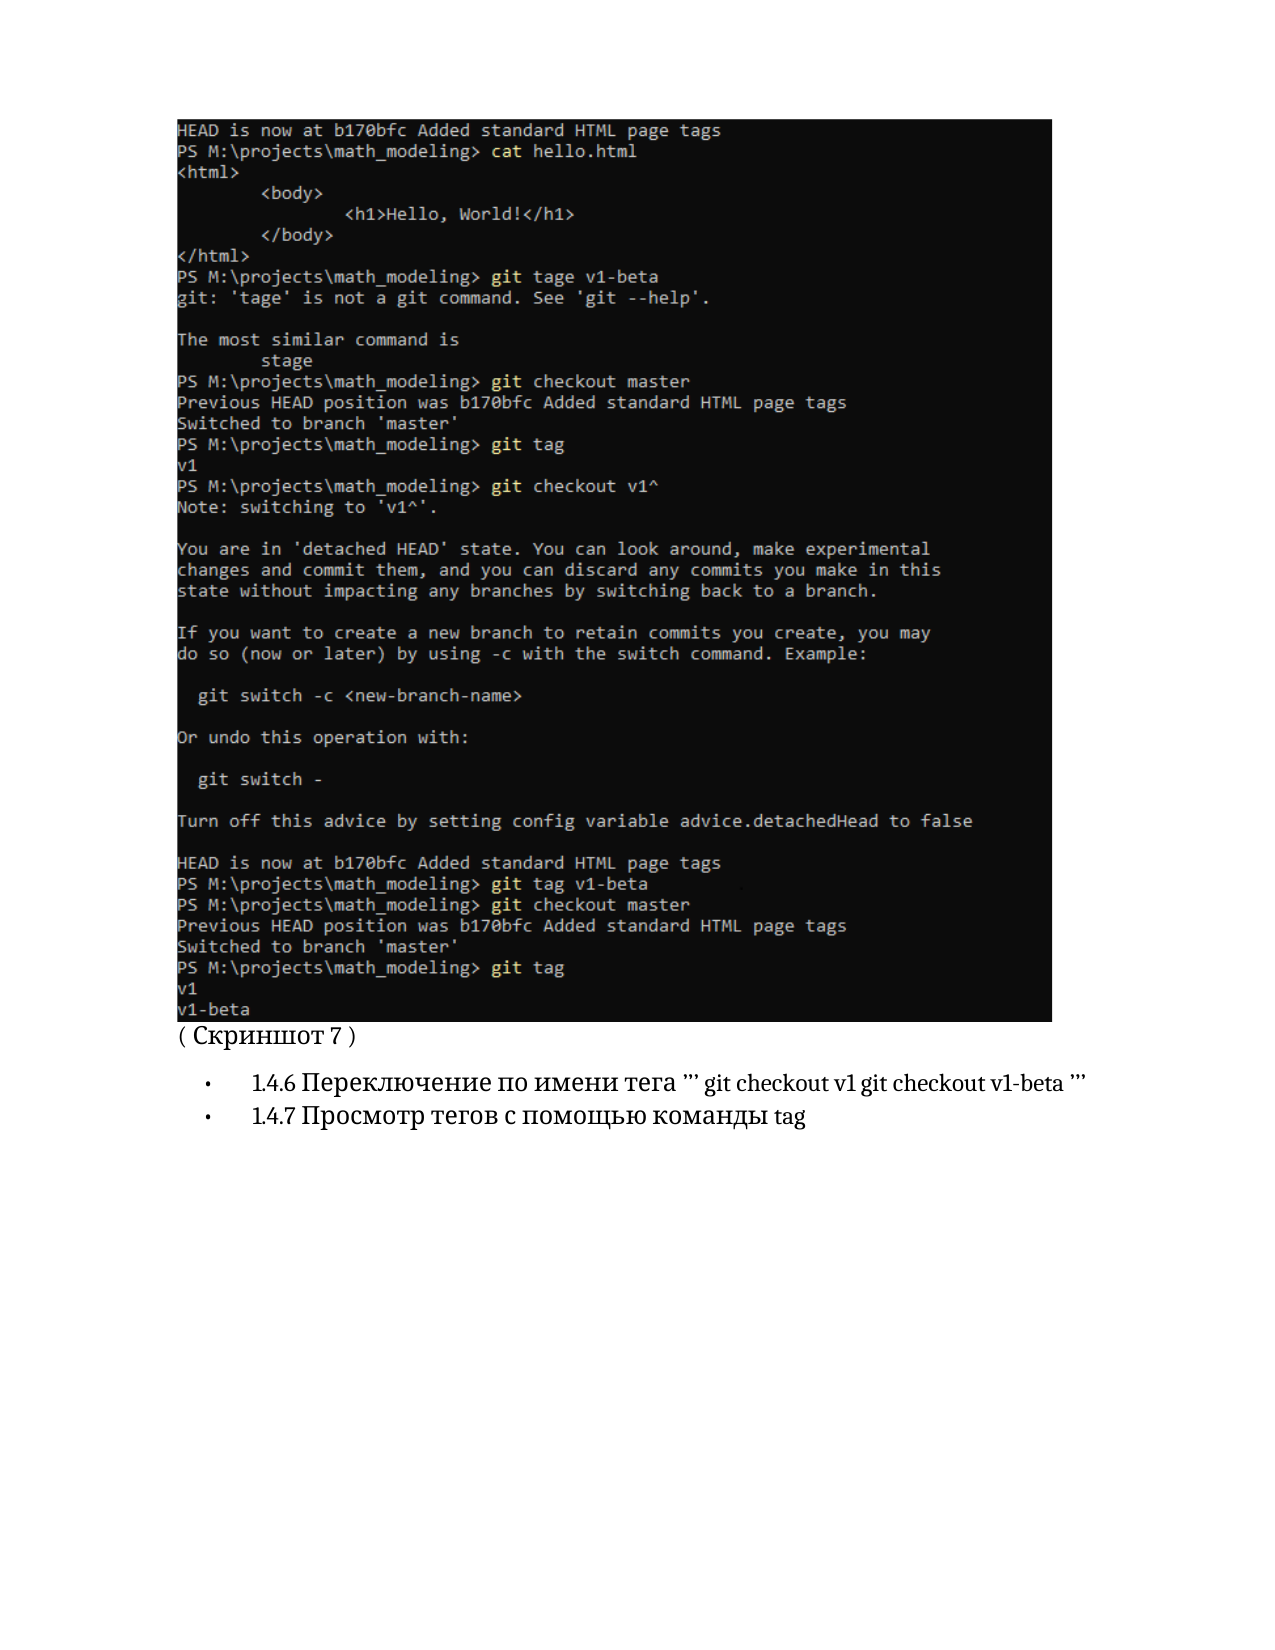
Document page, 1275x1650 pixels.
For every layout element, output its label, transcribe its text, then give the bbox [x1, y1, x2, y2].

list 1.4.6 Переключение по имени тега ’’’ git checkout v1 git checkout v1-beta ’’’ [202, 1069, 1186, 1098]
list 1.4.7 Просмотр тегов с помощью команды tag [202, 1102, 1186, 1131]
picture [177, 118, 1053, 1022]
